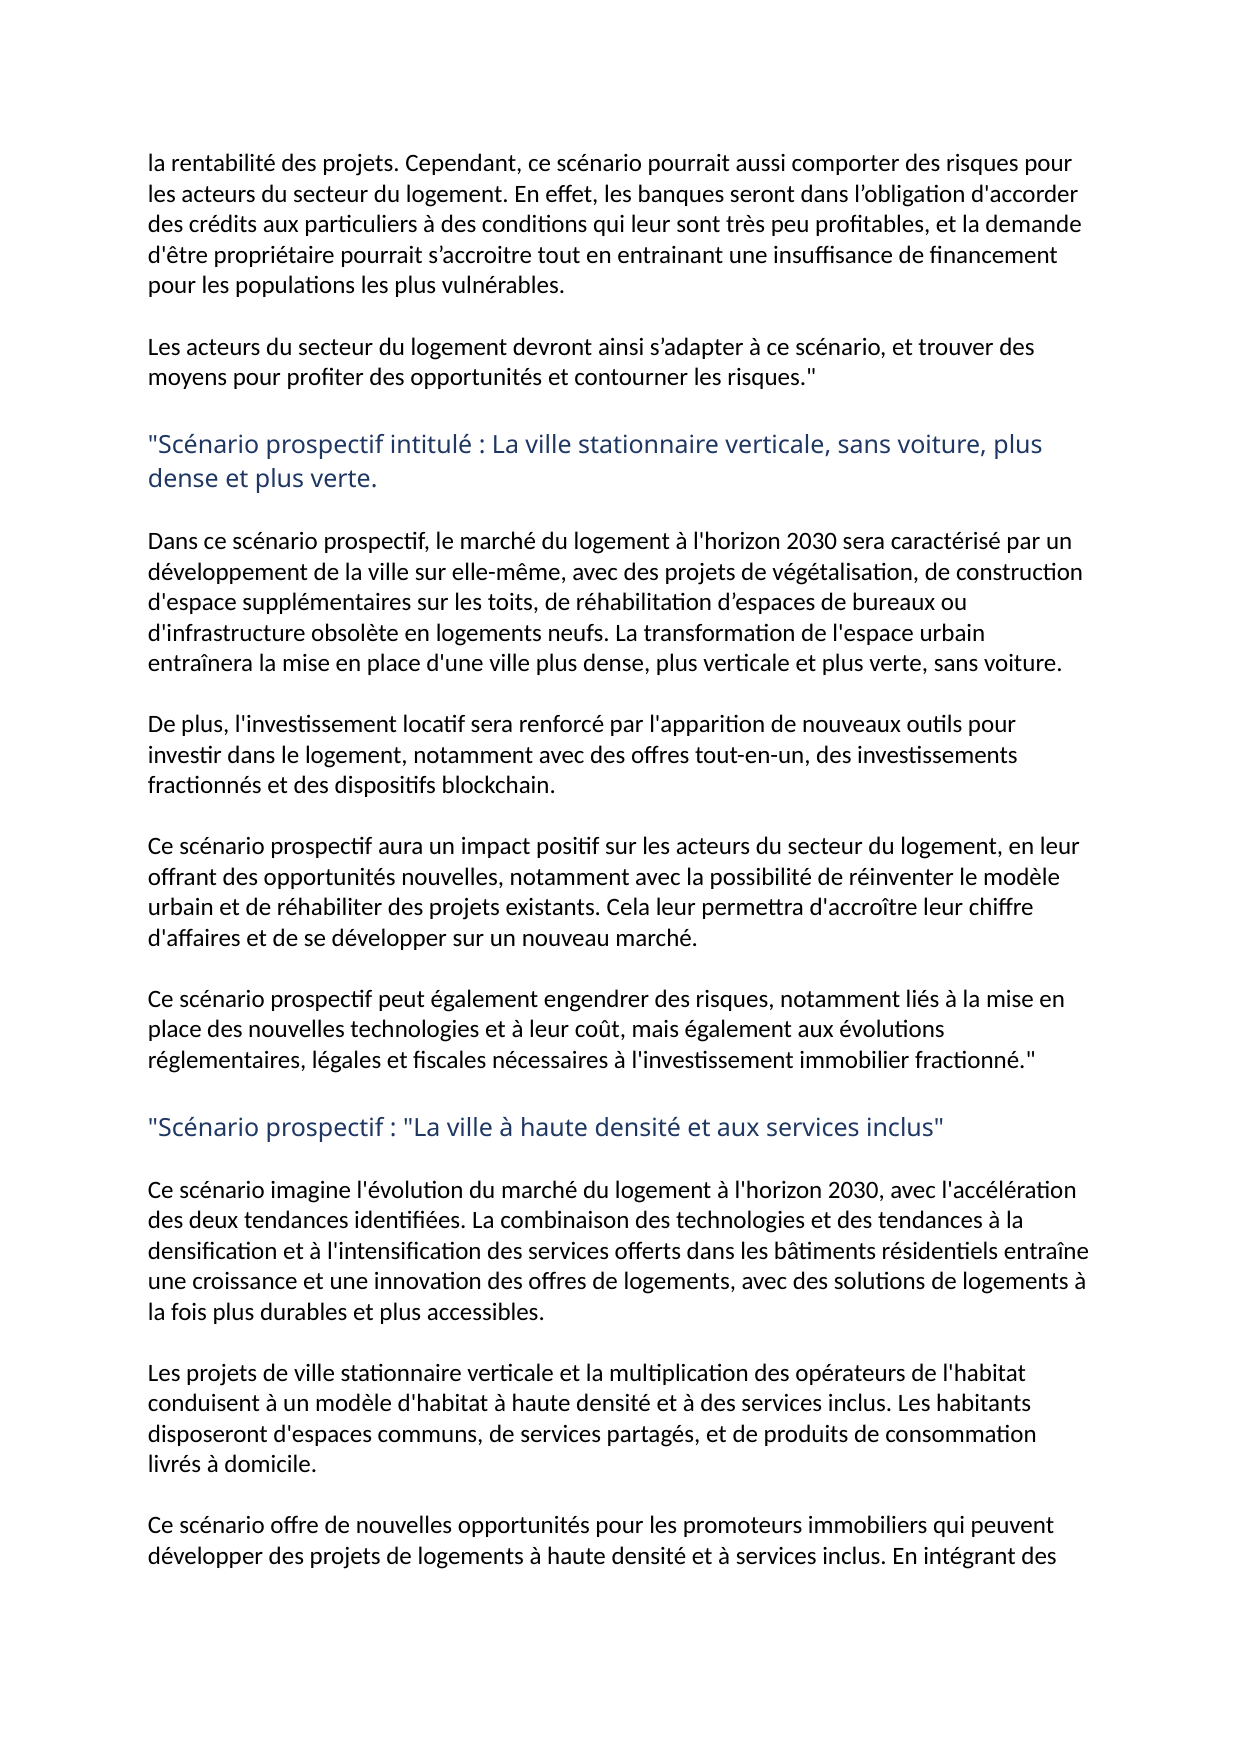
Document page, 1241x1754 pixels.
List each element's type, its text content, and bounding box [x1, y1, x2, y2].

text Dans ce scénario prospectif, le marché du logement à l'horizon 2030 sera caractérisé par un développement de la ville sur elle-même, avec des projets de végétalisation, de construction d'espace supplémentaires sur les toits, de réhabilitation d’espaces de bureaux ou d'infrastructure obsolète en logements neufs. La transformation de l'espace urbain entraînera la mise en place d'une ville plus dense, plus verticale et plus verte, sans voiture. [148, 525, 1093, 678]
text Ce scénario prospectif aura un impact positif sur les acteurs du secteur du logement, en leur offrant des opportunités nouvelles, notamment avec la possibilité de réinventer le modèle urbain et de réhabiliter des projets existants. Cela leur permettra d'accroître leur chiffre d'affaires et de se développer sur un nouveau marché. [148, 830, 1093, 952]
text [148, 1509, 1093, 1571]
text Ce scénario imagine l'évolution du marché du logement à l'horizon 2030, avec l'accélération des deux tendances identifiées. La combinaison des technologies et des tendances à la densification et à l'intensification des services offerts dans les bâtiments résidentiels entraîne une croissance et une innovation des offres de logements, avec des solutions de logements à la fois plus durables et plus accessibles. [148, 1174, 1093, 1326]
text De plus, l'investissement locatif sera renforcé par l'apparition de nouveaux outils pour investir dans le logement, notamment avec des offres tout-en-un, des investissements fractionnés et des dispositifs blockchain. [148, 708, 1093, 800]
text Ce scénario prospectif peut également engendrer des risques, notamment liés à la mise en place des nouvelles technologies et à leur coût, mais également aux évolutions réglementaires, légales et fiscales nécessaires à l'investissement immobilier fractionné." [148, 983, 1093, 1074]
subtitle "Scénario prospectif : "La ville à haute densité et aux services inclus" [148, 1109, 1093, 1143]
text Les projets de ville stationnaire verticale et la multiplication des opérateurs de l'habitat conduisent à un modèle d'habitat à haute densité et à des services inclus. Les habitants disposeront d'espaces communs, de services partagés, et de produits de consommation livrés à domicile. [148, 1357, 1093, 1479]
subtitle "Scénario prospectif intitulé : La ville stationnaire verticale, sans voiture, plus dense et plus verte. [148, 426, 1093, 494]
text Les acteurs du secteur du logement devront ainsi s’adapter à ce scénario, et trouver des moyens pour profiter des opportunités et contourner les risques." [148, 331, 1093, 392]
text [148, 148, 1093, 300]
